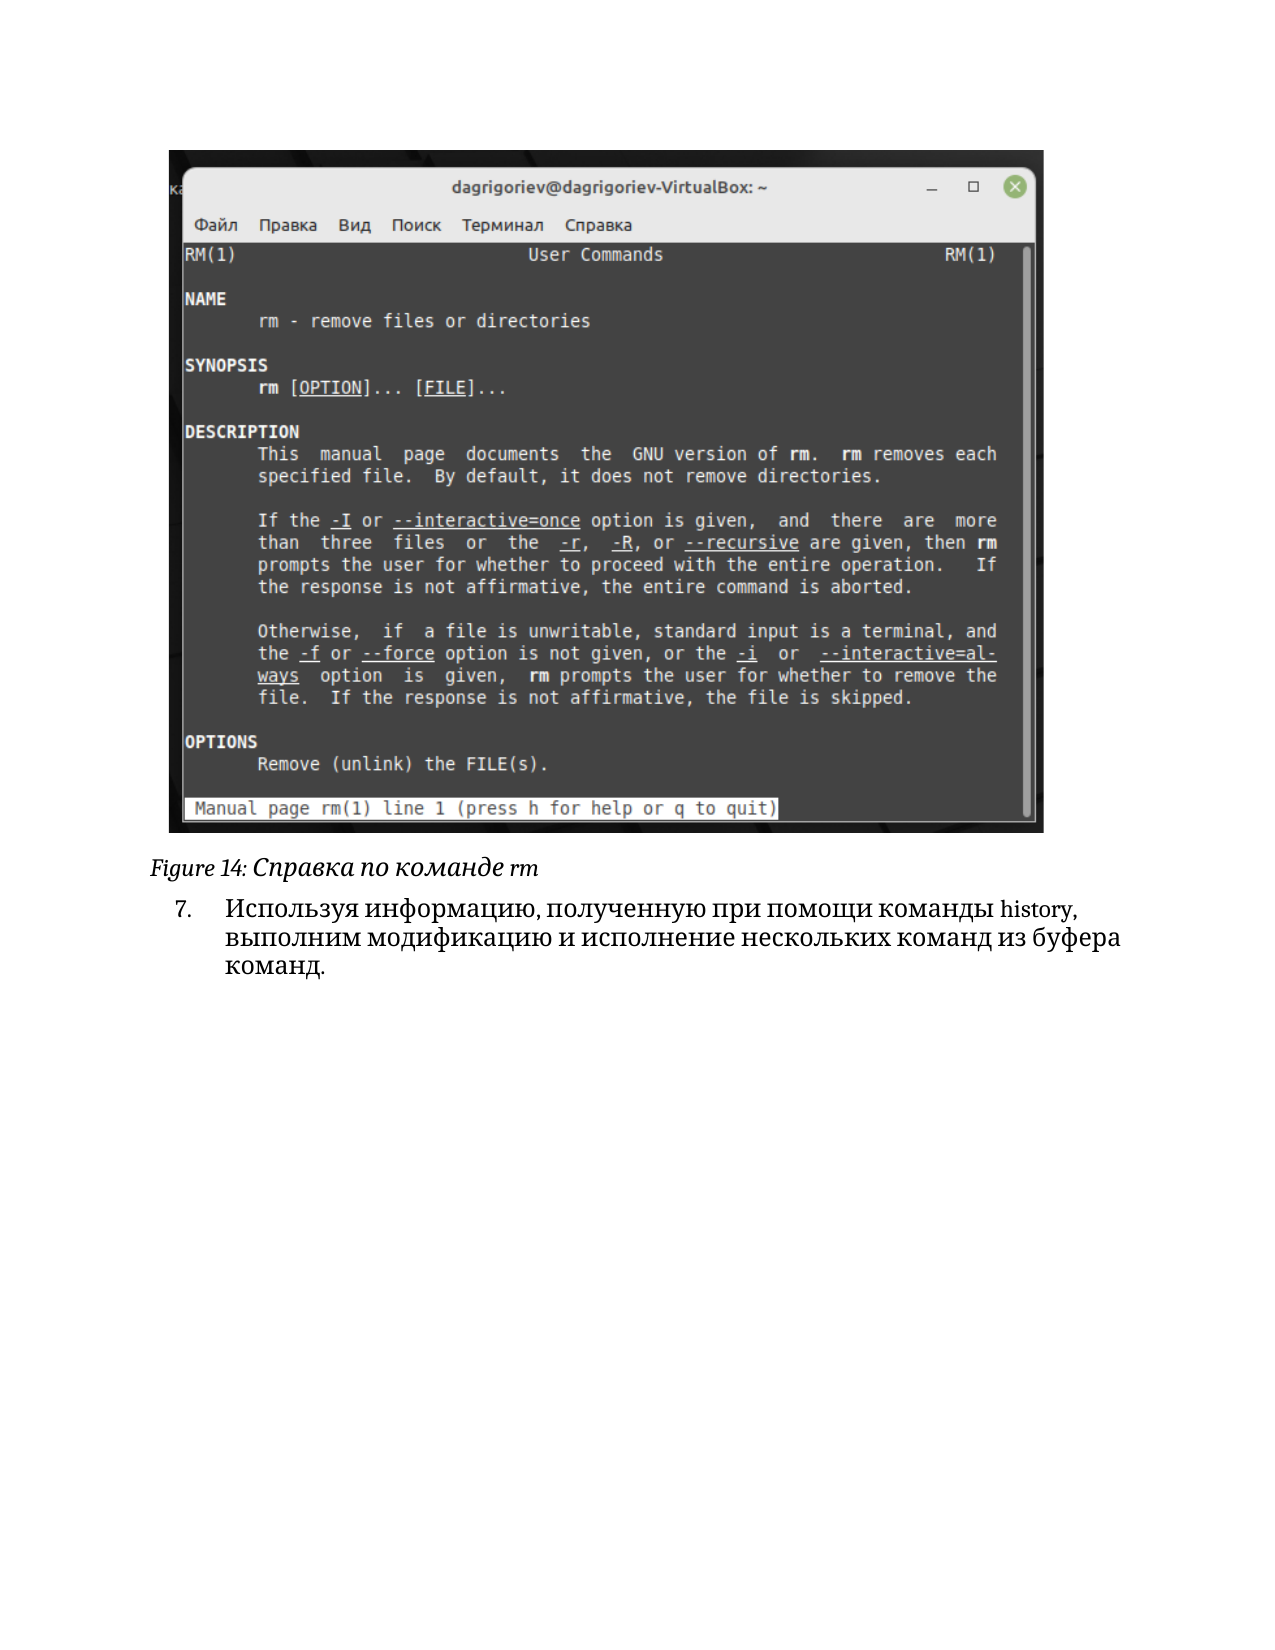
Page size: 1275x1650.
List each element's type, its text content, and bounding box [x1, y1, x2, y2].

list Используя информацию, полученную при помощи команды history, выполним модификацию и исполнение нескольких команд из буфера команд. [175, 895, 1125, 981]
picture [168, 150, 1044, 833]
text Figure 14: Справка по команде rm [150, 853, 1125, 882]
